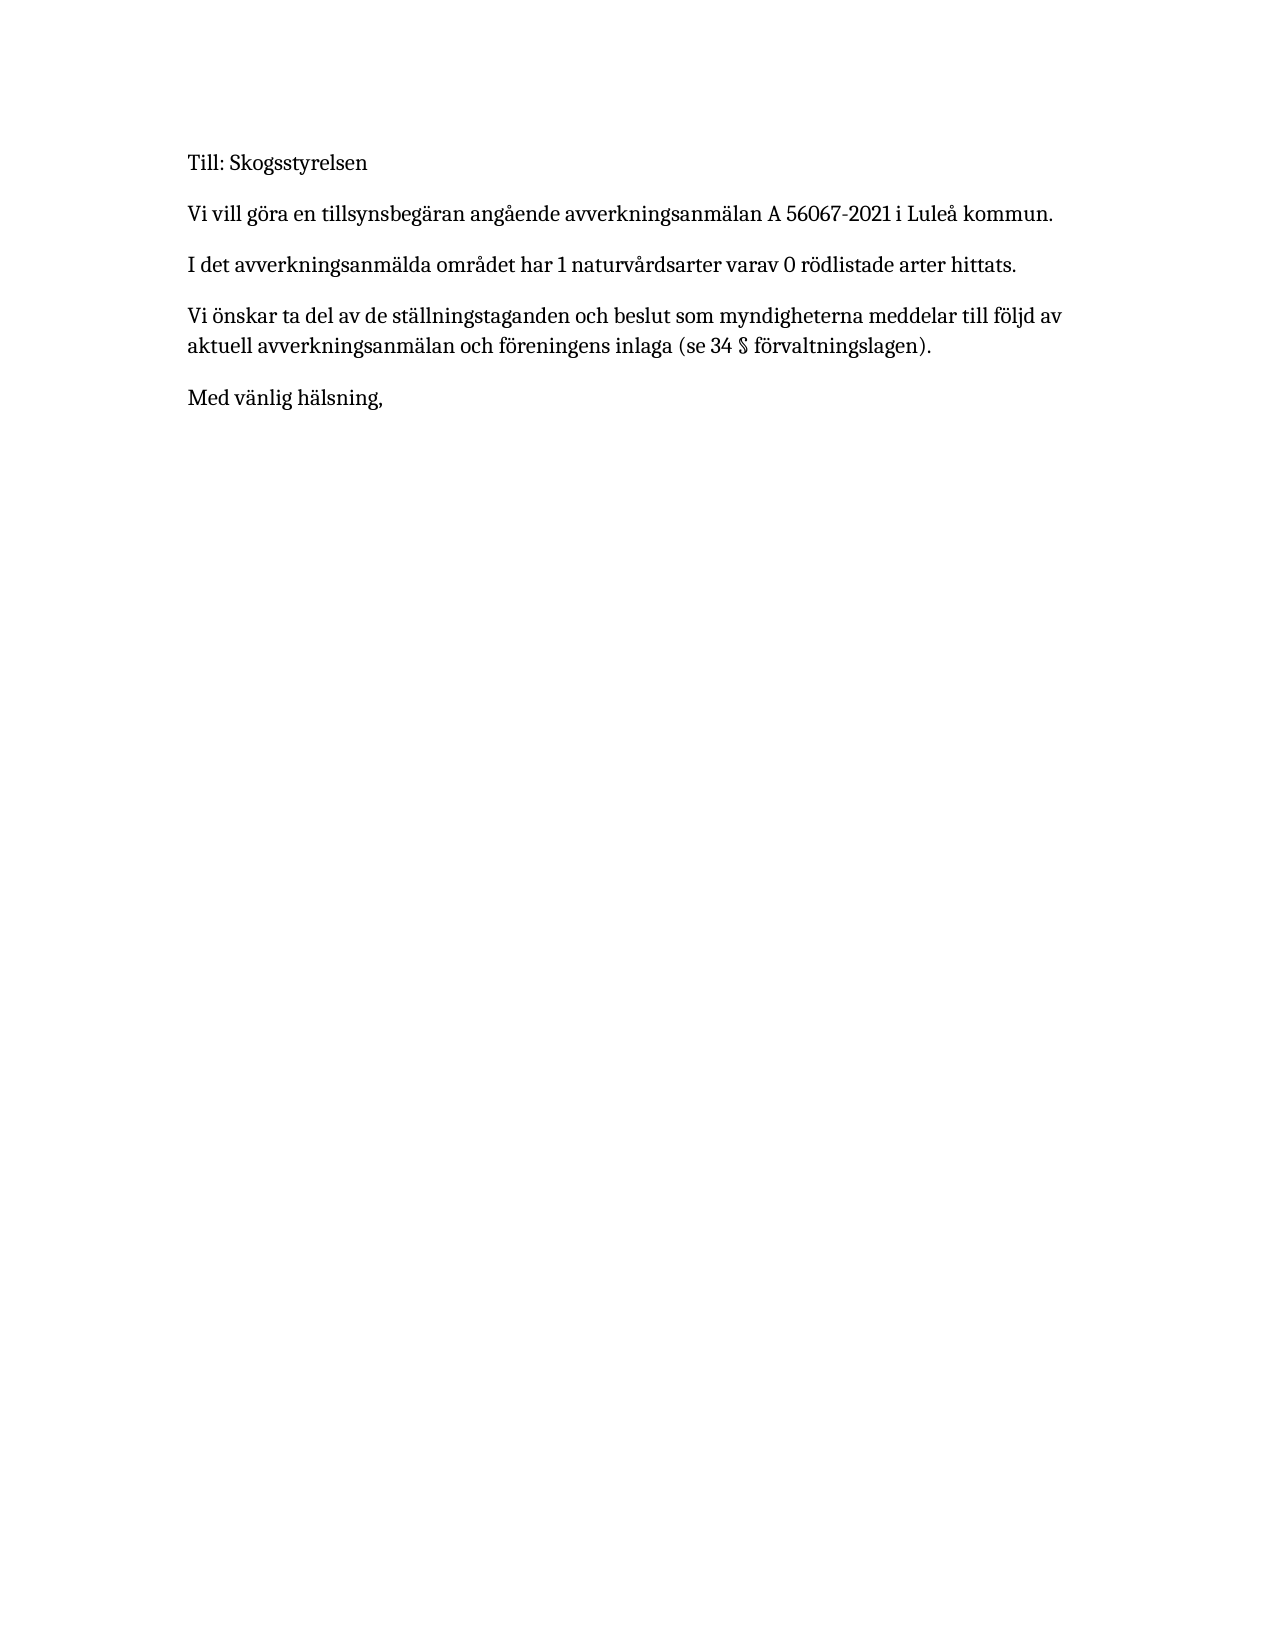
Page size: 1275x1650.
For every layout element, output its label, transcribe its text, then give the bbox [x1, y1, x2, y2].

text Till: Skogsstyrelsen [187, 150, 1087, 176]
text I det avverkningsanmälda området har 1 naturvårdsarter varav 0 rödlistade arter hittats. [187, 252, 1087, 278]
text Vi vill göra en tillsynsbegäran angående avverkningsanmälan A 56067-2021 i Luleå kommun. [187, 201, 1087, 227]
text Vi önskar ta del av de ställningstaganden och beslut som myndigheterna meddelar till följd av aktuell avverkningsanmälan och föreningens inlaga (se 34 § förvaltningslagen). [187, 303, 1087, 360]
text Med vänlig hälsning, [187, 384, 1087, 441]
